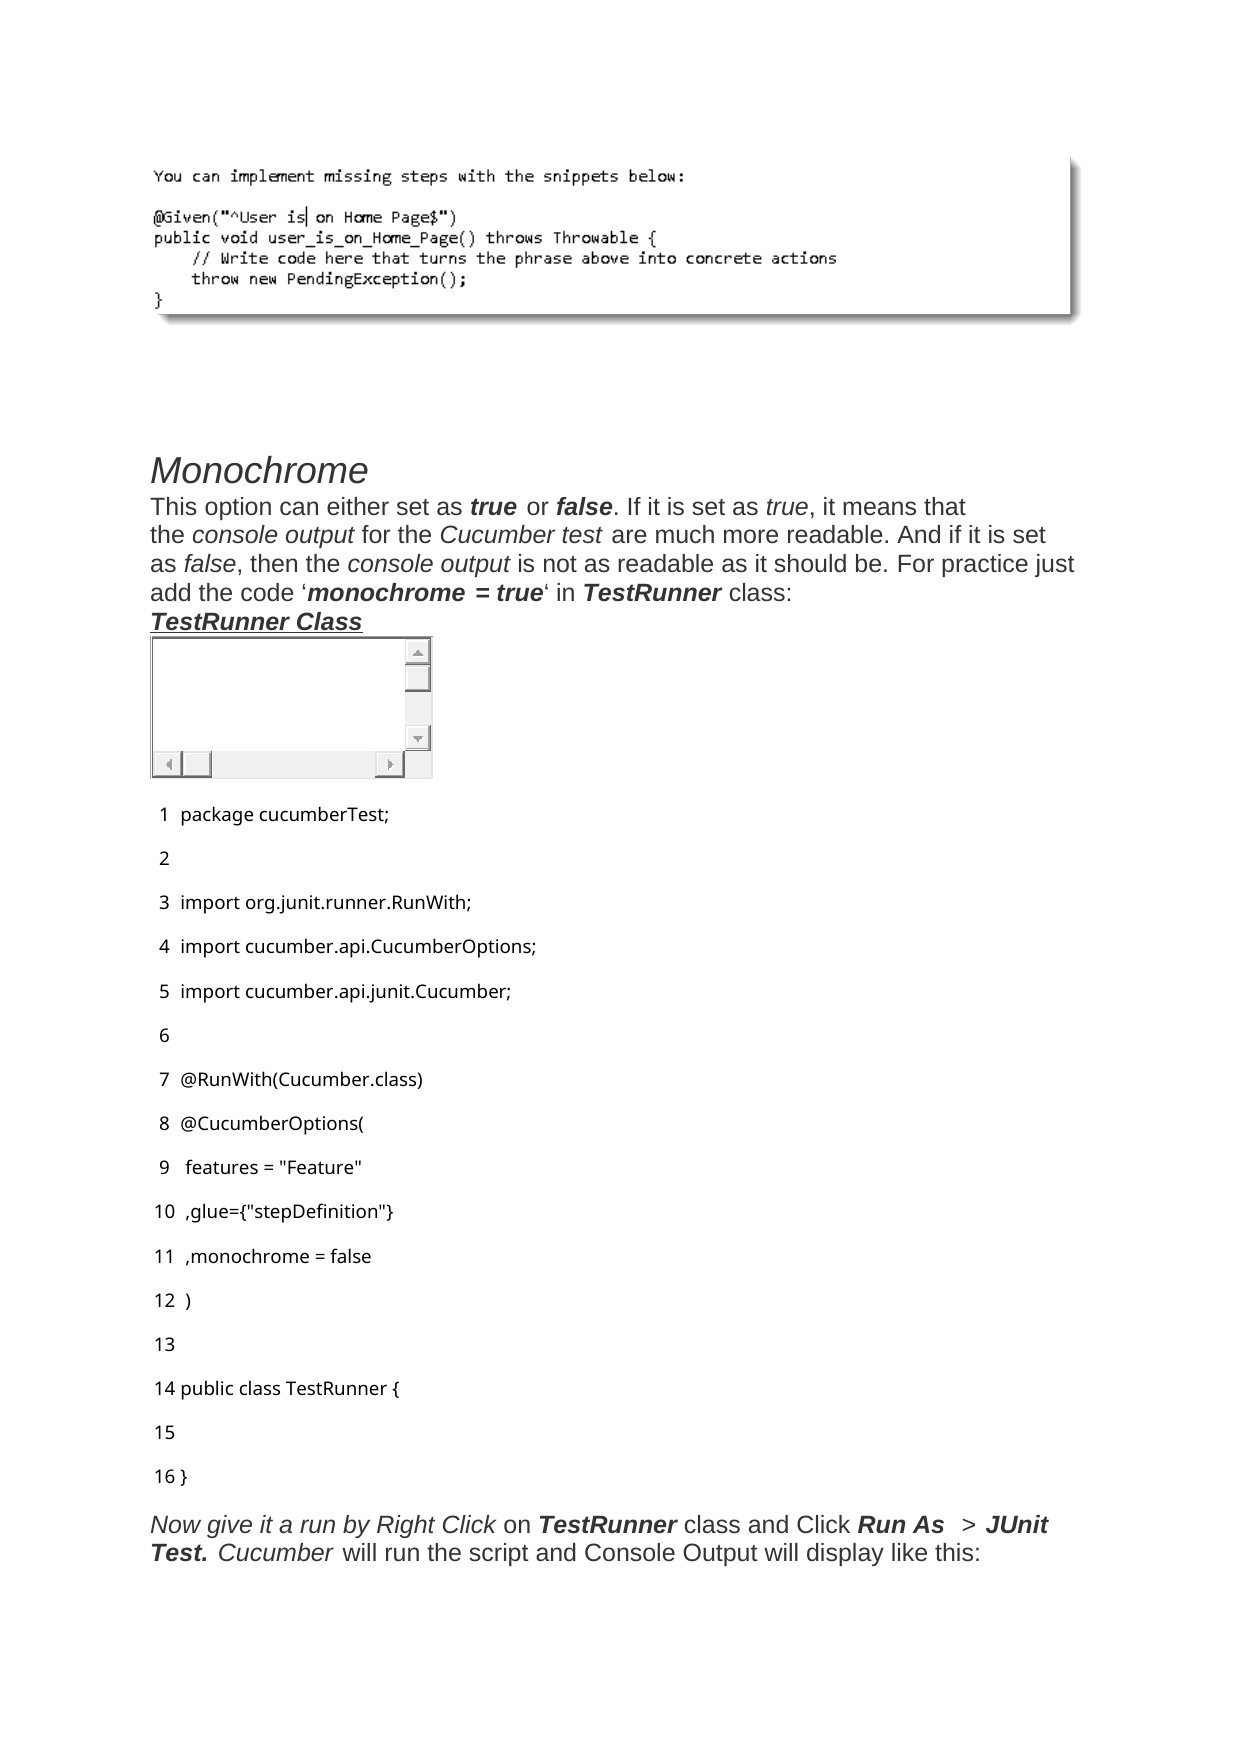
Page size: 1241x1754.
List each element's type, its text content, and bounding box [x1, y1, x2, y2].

text Now give it a run by Right Click on TestRunner class and Click Run As > JUnit Test. Cucumber will run the script and Console Output will display like this: [150, 1510, 1090, 1567]
text TestRunner Class [150, 607, 1090, 636]
subtitle Monochrome [150, 439, 1090, 492]
picture [150, 150, 1091, 335]
text This option can either set as true or false. If it is set as true, it means that the console output for the Cucumber test are much more readable. And if it is set as false, then the console output is not as readable as it should be. For practice just add the code ‘monochrome = true‘ in TestRunner class: [150, 492, 1090, 607]
table_header 1 2 3 4 5 6 7 8 9 10 11 12 13 14 15 16 [150, 800, 179, 1510]
table_header package cucumberTest; import org.junit.runner.RunWith; import cucumber.api.CucumberOptions; import cucumber.api.junit.Cucumber; @RunWith(Cucumber.class) @CucumberOptions( features = "Feature" ,glue={"stepDefinition"} ,monochrome = false ) public class TestRunner { } [179, 800, 1090, 1510]
